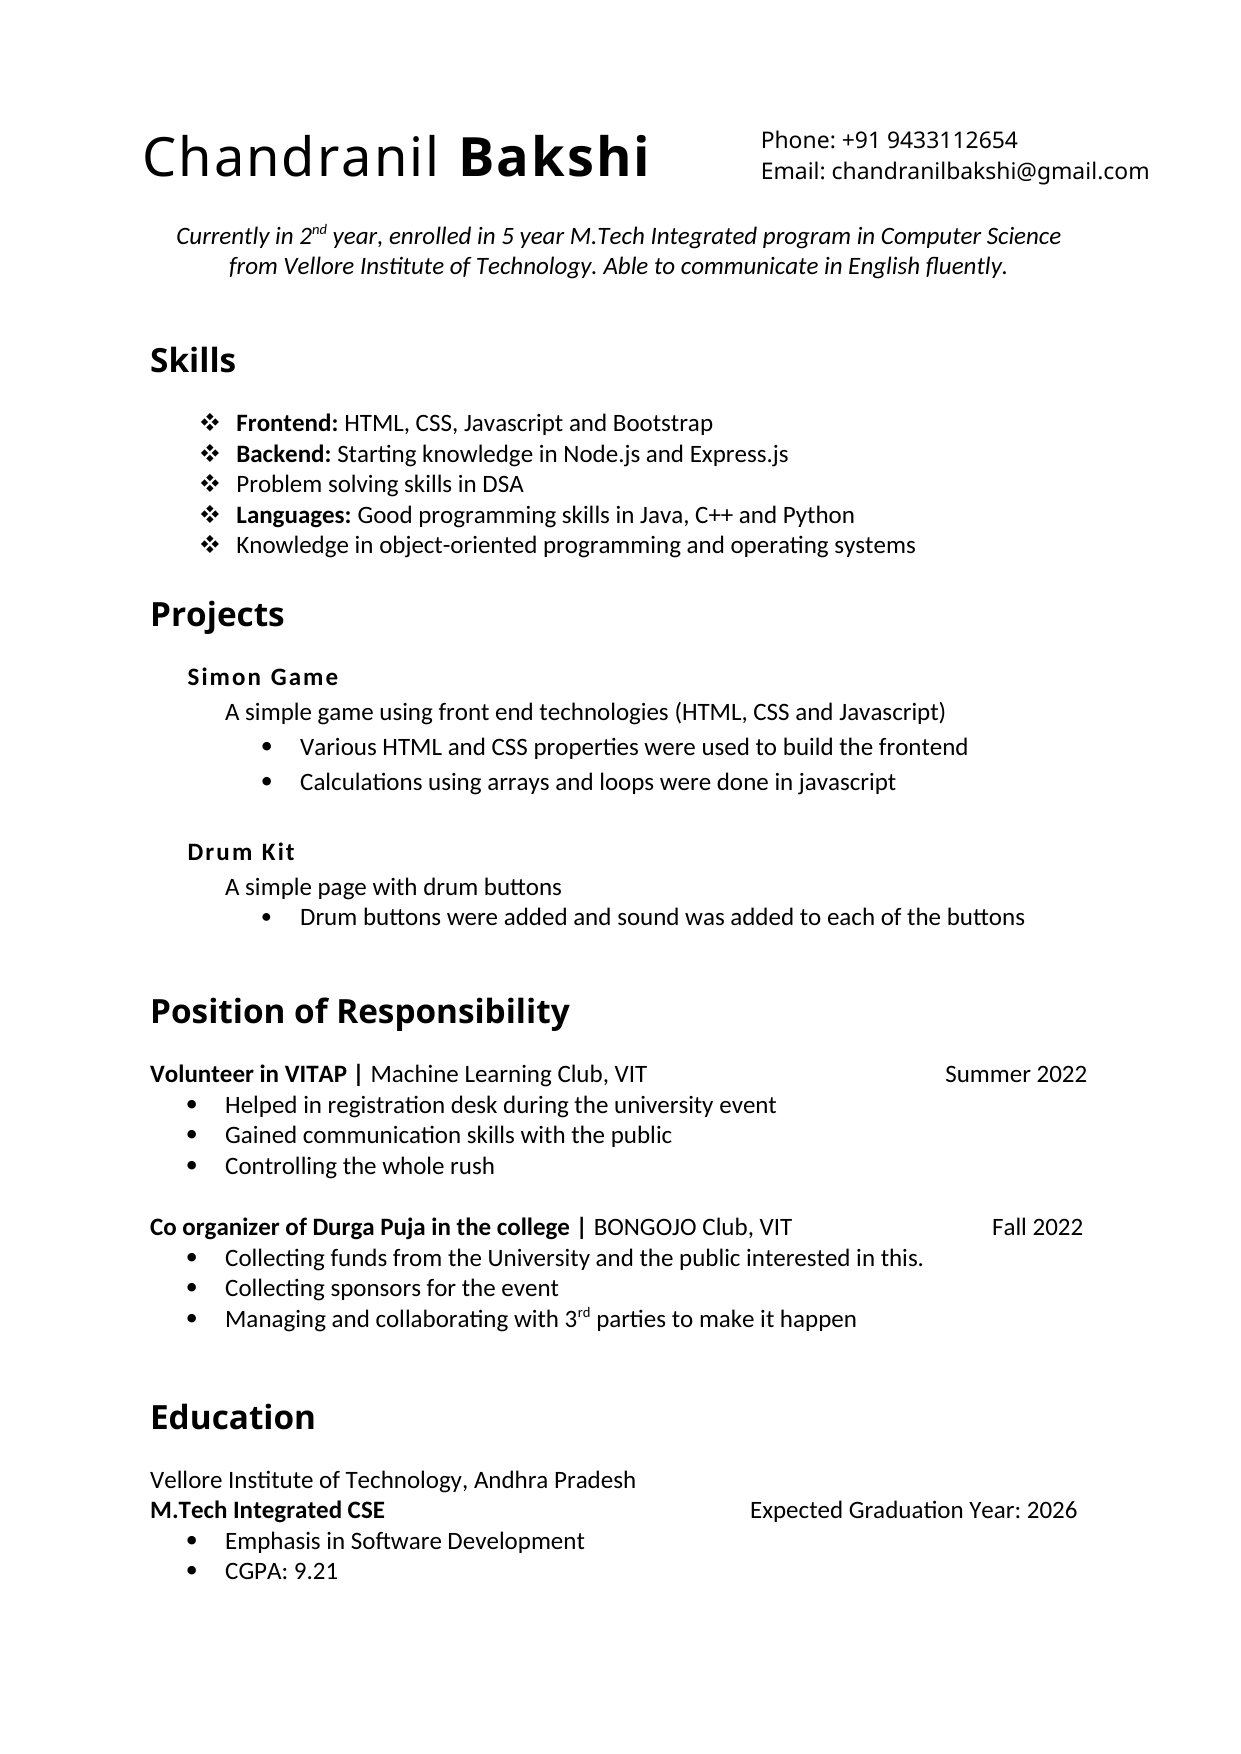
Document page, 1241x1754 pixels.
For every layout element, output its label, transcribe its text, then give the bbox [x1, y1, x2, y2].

text A simple page with drum buttons [150, 871, 1090, 902]
text Position of Responsibility [150, 988, 1090, 1033]
list CGPA: 9.21 [187, 1555, 1090, 1586]
text Education [150, 1393, 1090, 1439]
list Managing and collaborating with 3rd parties to make it happen [187, 1303, 1090, 1333]
text Vellore Institute of Technology, Andhra Pradesh [150, 1464, 1090, 1494]
list Collecting sponsors for the event [187, 1272, 1090, 1303]
list Drum buttons were added and sound was added to each of the buttons [262, 902, 1090, 932]
text Simon Game [187, 661, 1090, 692]
list Gained communication skills with the public [187, 1119, 1090, 1150]
list Calculations using arrays and loops were done in javascript [262, 766, 1090, 797]
text Co organizer of Durga Puja in the college | BONGOJO Club, VIT Fall 2022 [150, 1211, 1090, 1242]
text Drum Kit [187, 836, 1090, 867]
table_header Phone: +91 9433112654 Email: chandranilbakshi@gmail.com [749, 118, 1169, 192]
text Volunteer in VITAP | Machine Learning Club, VIT Summer 2022 [150, 1058, 1090, 1089]
text A simple game using front end technologies (HTML, CSS and Javascript) [225, 696, 1090, 727]
list Collecting funds from the University and the public interested in this. [187, 1242, 1090, 1272]
text Skills [150, 337, 1090, 382]
list Various HTML and CSS properties were used to build the frontend [262, 731, 1090, 762]
list Controlling the whole rush [187, 1150, 1090, 1181]
list Helped in registration desk during the university event [187, 1089, 1090, 1119]
table_header Chandranil Bakshi [131, 118, 749, 192]
text M.Tech Integrated CSE Expected Graduation Year: 2026 [150, 1494, 1134, 1525]
text Projects [150, 591, 1090, 636]
text Currently in 2nd year, enrolled in 5 year M.Tech Integrated program in Computer Science from Vellore Institute of Technology. Able to communicate in English fluently. [150, 220, 1090, 281]
table_header Frontend: HTML, CSS, Javascript and Bootstrap Backend: Starting knowledge in Node.js and Express.js Problem solving skills in DSA Languages: Good programming skills in Java, C++ and Python Knowledge in object-oriented programming and operating systems [150, 408, 1066, 560]
list Emphasis in Software Development [187, 1525, 1090, 1555]
